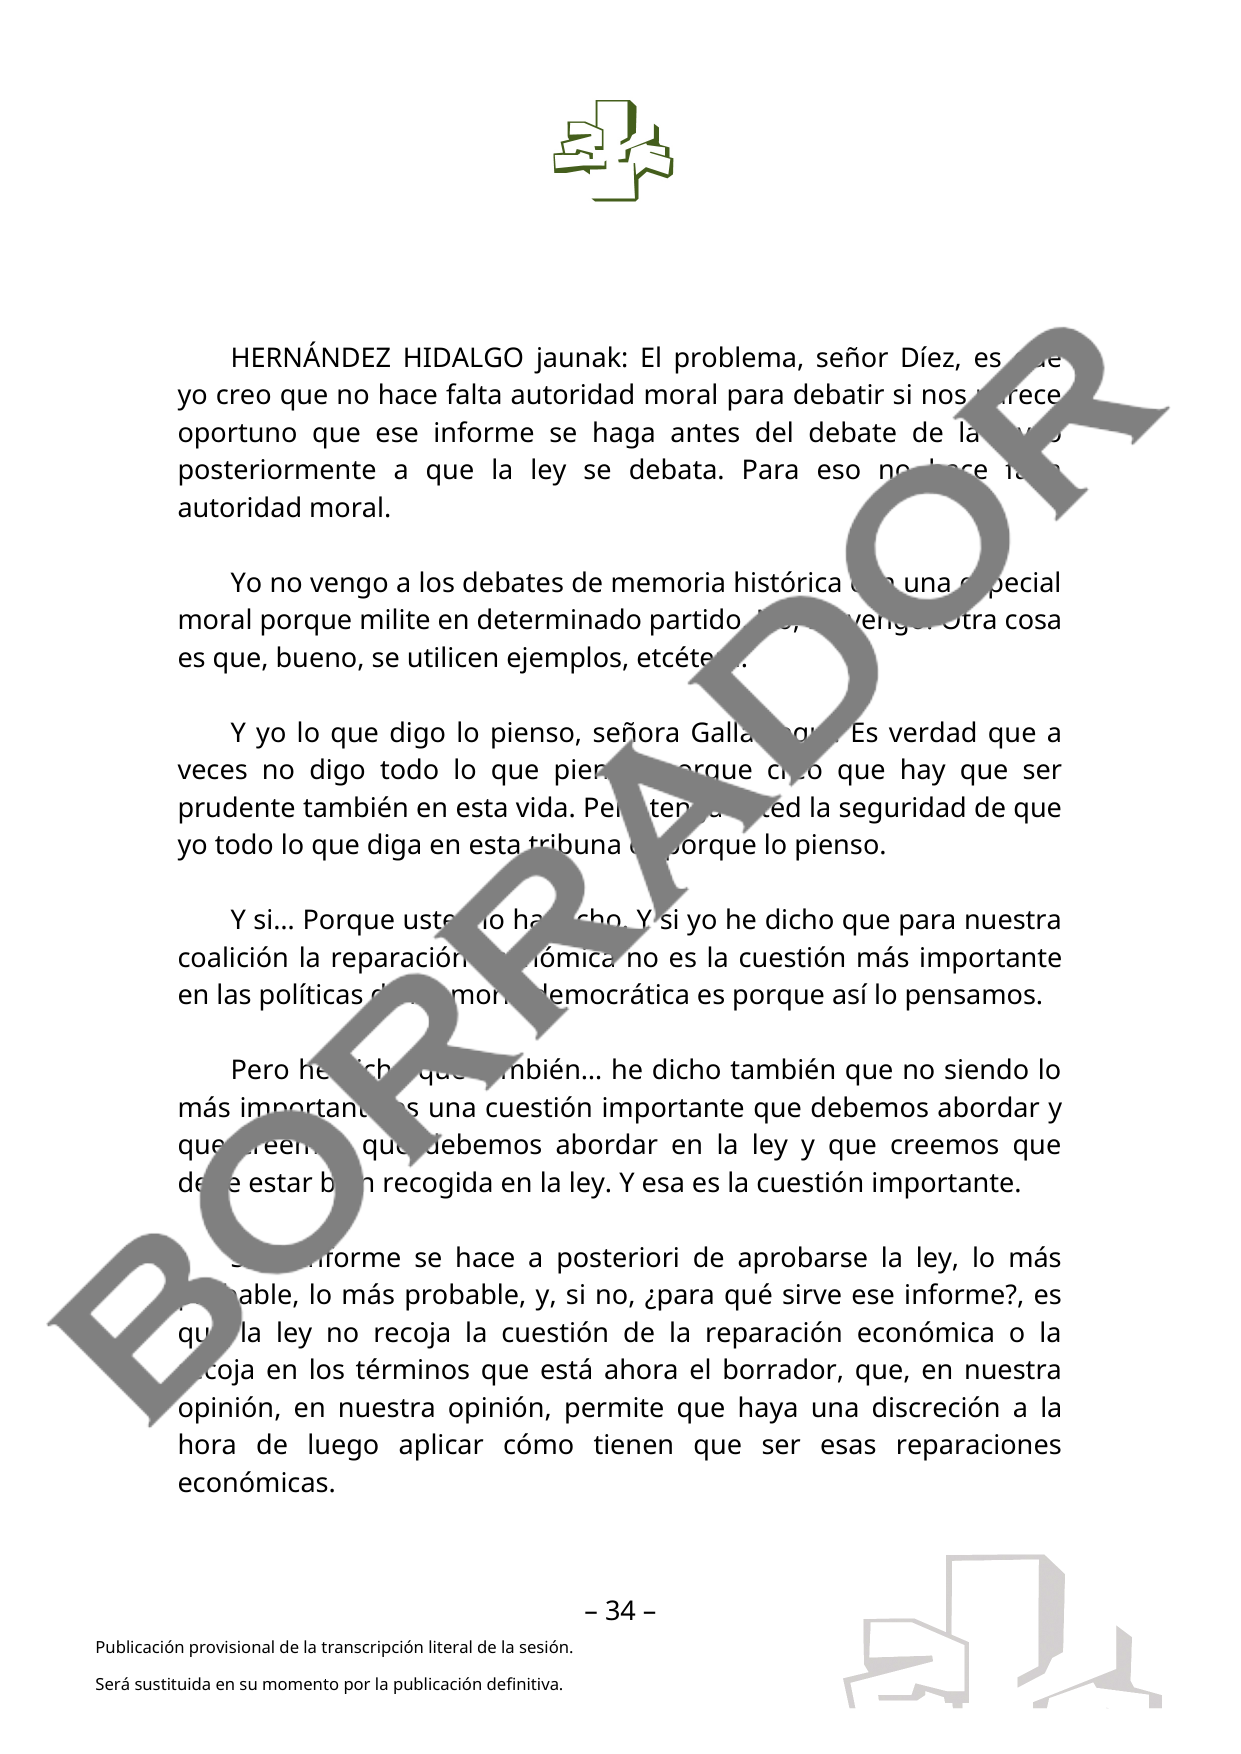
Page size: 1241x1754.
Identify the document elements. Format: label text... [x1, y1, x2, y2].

text HERNÁNDEZ HIDALGO jaunak: El problema, señor Díez, es que yo creo que no hace falta autoridad moral para debatir si nos parece oportuno que ese informe se haga antes del debate de la ley o posteriormente a que la ley se debata. Para eso no hace falta autoridad moral. [177, 337, 1063, 525]
picture [797, 1491, 1169, 1710]
text Y yo lo que digo lo pienso, señora Gallástegui. Es verdad que a veces no digo todo lo que pienso, porque creo que hay que ser prudente también en esta vida. Pero tenga usted la seguridad de que yo todo lo que diga en esta tribuna es porque lo pienso. [177, 712, 1063, 862]
text Si el informe se hace a posteriori de aprobarse la ley, lo más probable, lo más probable, y, si no, ¿para qué sirve ese informe?, es que la ley no recoja la cuestión de la reparación económica o la recoja en los términos que está ahora el borrador, que, en nuestra opinión, en nuestra opinión, permite que haya una discreción a la hora de luego aplicar cómo tienen que ser esas reparaciones económicas. [177, 1237, 1063, 1500]
text Y si… Porque usted lo ha dicho. Y si yo he dicho que para nuestra coalición la reparación económica no es la cuestión más importante en las políticas de memoria democrática es porque así lo pensamos. [525, 900, 1063, 1012]
text Pero he dicho que también… he dicho también que no siendo lo más importante es una cuestión importante que debemos abordar y que creemos que debemos abordar en la ley y que creemos que debe estar bien recogida en la ley. Y esa es la cuestión importante. [177, 1050, 1063, 1200]
text Yo no vengo a los debates de memoria histórica con una especial moral porque milite en determinado partido. No, no vengo. Otra cosa es que, bueno, se utilicen ejemplos, etcétera. [177, 562, 1063, 675]
picture [524, 77, 702, 225]
text Y si… Porque usted lo ha dicho. Y si yo he dicho que para nuestra coalición la reparación económica no es la cuestión más importante en las políticas de memoria democrática es porque así lo pensamos. [177, 900, 515, 1012]
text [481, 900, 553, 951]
